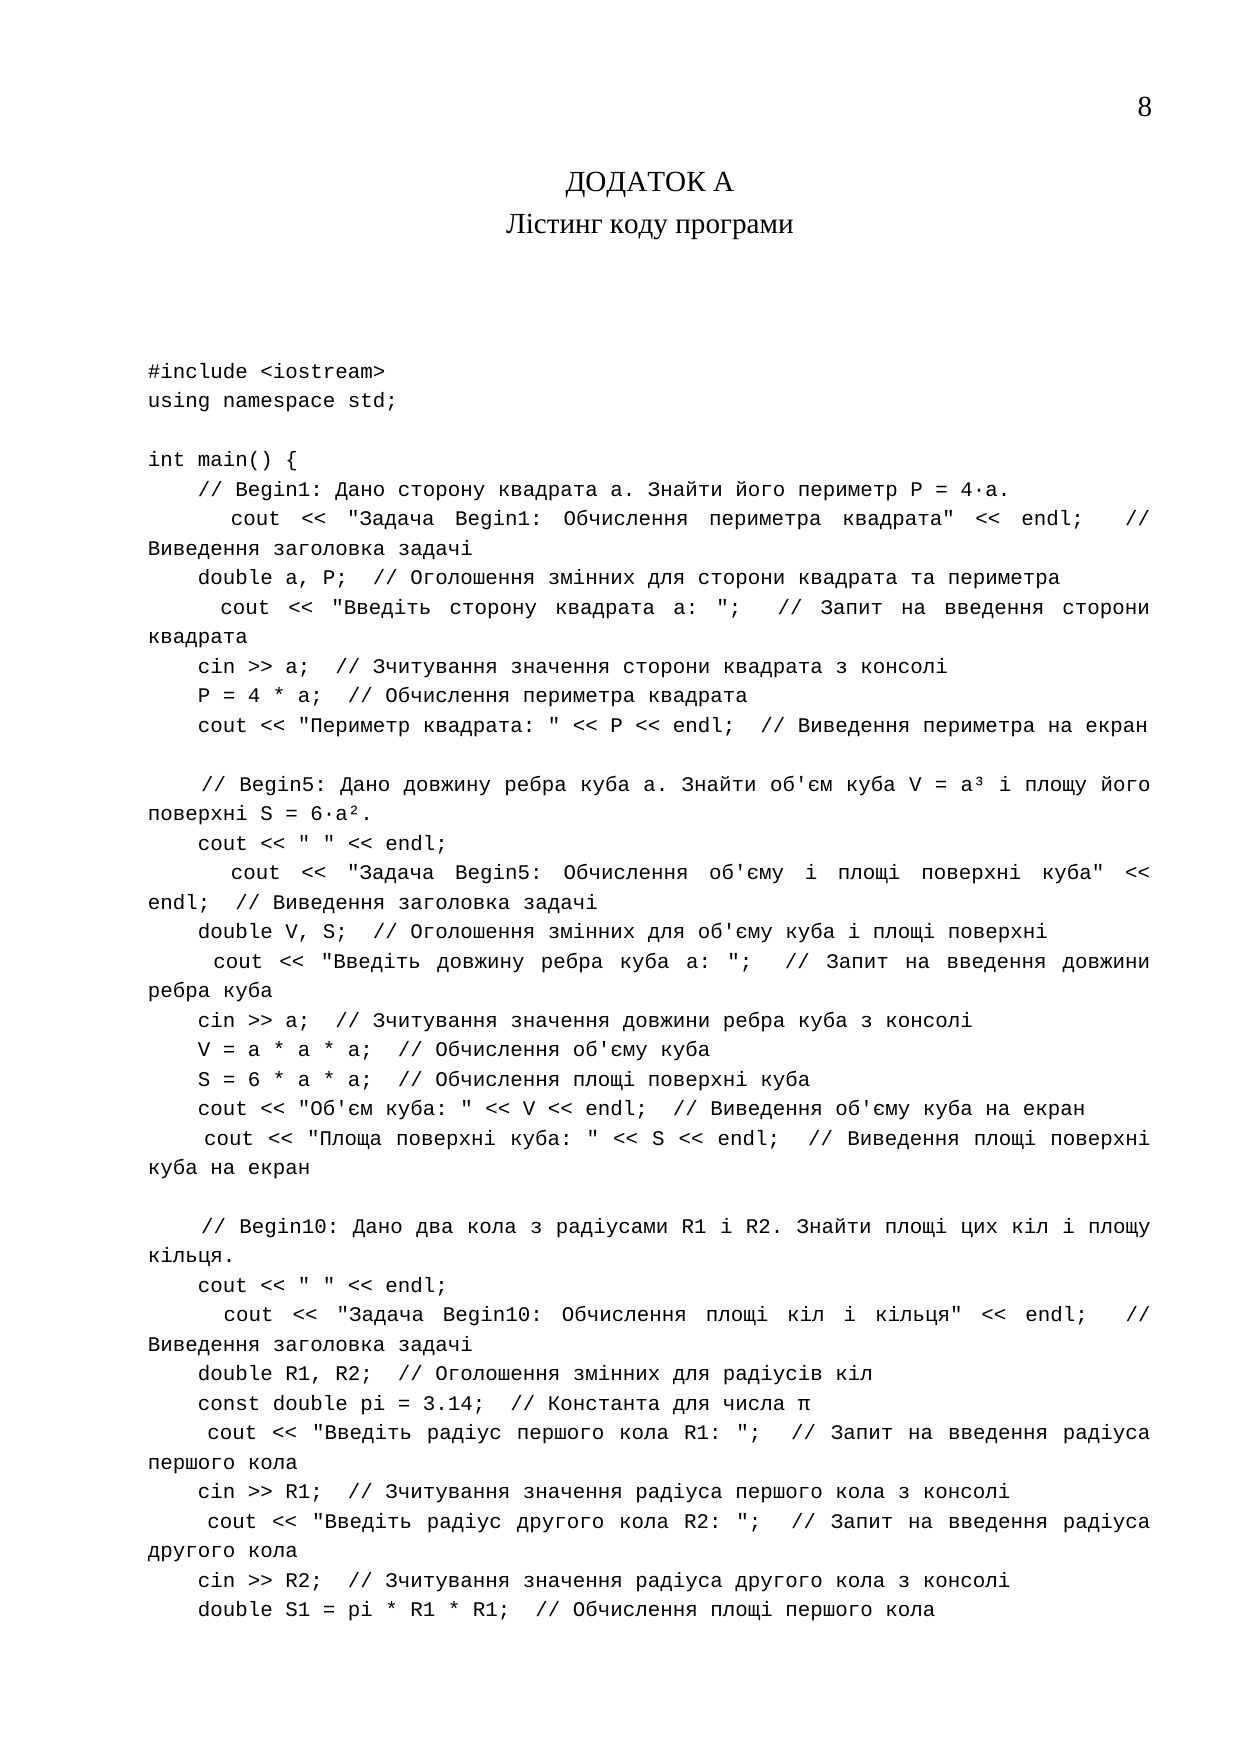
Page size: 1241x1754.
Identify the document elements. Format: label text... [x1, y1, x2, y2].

text cout << "Задача Begin10: Обчислення площі кіл і кільця" << endl; // Виведення заголовка задачі [148, 1304, 1152, 1357]
text cin >> a; // Зчитування значення довжини ребра куба з консолі [148, 1009, 1152, 1033]
text int main() { [148, 449, 1152, 473]
text cout << "Введіть радіус другого кола R2: "; // Запит на введення радіуса другого кола [148, 1511, 1152, 1564]
text cout << "Об'єм куба: " << V << endl; // Виведення об'єму куба на екран [148, 1098, 1152, 1122]
text Лістинг коду програми [148, 206, 1152, 239]
text cin >> R1; // Зчитування значення радіуса першого кола з консолі [148, 1481, 1152, 1505]
text cout << "Задача Begin5: Обчислення об'єму і площі поверхні куба" << endl; // Виведення заголовка задачі [148, 862, 1152, 915]
text cin >> a; // Зчитування значення сторони квадрата з консолі [148, 656, 1152, 679]
text #include <iostream> [148, 361, 1152, 385]
text cout << " " << endl; [148, 833, 1152, 856]
text double a, P; // Оголошення змінних для сторони квадрата та периметра [148, 567, 1152, 591]
text P = 4 * a; // Обчислення периметра квадрата [148, 685, 1152, 709]
text double R1, R2; // Оголошення змінних для радіусів кіл [148, 1363, 1152, 1387]
text // Begin1: Дано сторону квадрата a. Знайти його периметр P = 4·a. [148, 479, 1152, 503]
text cout << " " << endl; [148, 1275, 1152, 1298]
text cout << "Введіть радіус першого кола R1: "; // Запит на введення радіуса першого кола [148, 1422, 1152, 1475]
text const double pi = 3.14; // Константа для числа π [148, 1393, 1152, 1416]
text cout << "Площа поверхні куба: " << S << endl; // Виведення площі поверхні куба на екран [148, 1127, 1152, 1181]
text // Begin5: Дано довжину ребра куба a. Знайти об'єм куба V = a³ і площу його поверхні S = 6·a². [148, 774, 1152, 827]
text V = a * a * a; // Обчислення об'єму куба [148, 1039, 1152, 1063]
text cout << "Введіть довжину ребра куба a: "; // Запит на введення довжини ребра куба [148, 951, 1152, 1004]
text // Begin10: Дано два кола з радіусами R1 і R2. Знайти площі цих кіл і площу кільця. [148, 1216, 1152, 1269]
text cout << "Периметр квадрата: " << P << endl; // Виведення периметра на екран [148, 715, 1152, 738]
text ДОДАТОК А [148, 164, 1152, 198]
text S = 6 * a * a; // Обчислення площі поверхні куба [148, 1068, 1152, 1092]
text using namespace std; [148, 391, 1152, 414]
text double V, S; // Оголошення змінних для об'єму куба і площі поверхні [148, 921, 1152, 945]
text cout << "Введіть сторону квадрата a: "; // Запит на введення сторони квадрата [148, 597, 1152, 650]
text cin >> R2; // Зчитування значення радіуса другого кола з консолі [148, 1570, 1152, 1593]
text double S1 = pi * R1 * R1; // Обчислення площі першого кола [148, 1599, 1152, 1623]
text cout << "Задача Begin1: Обчислення периметра квадрата" << endl; // Виведення заголовка задачі [148, 508, 1152, 562]
